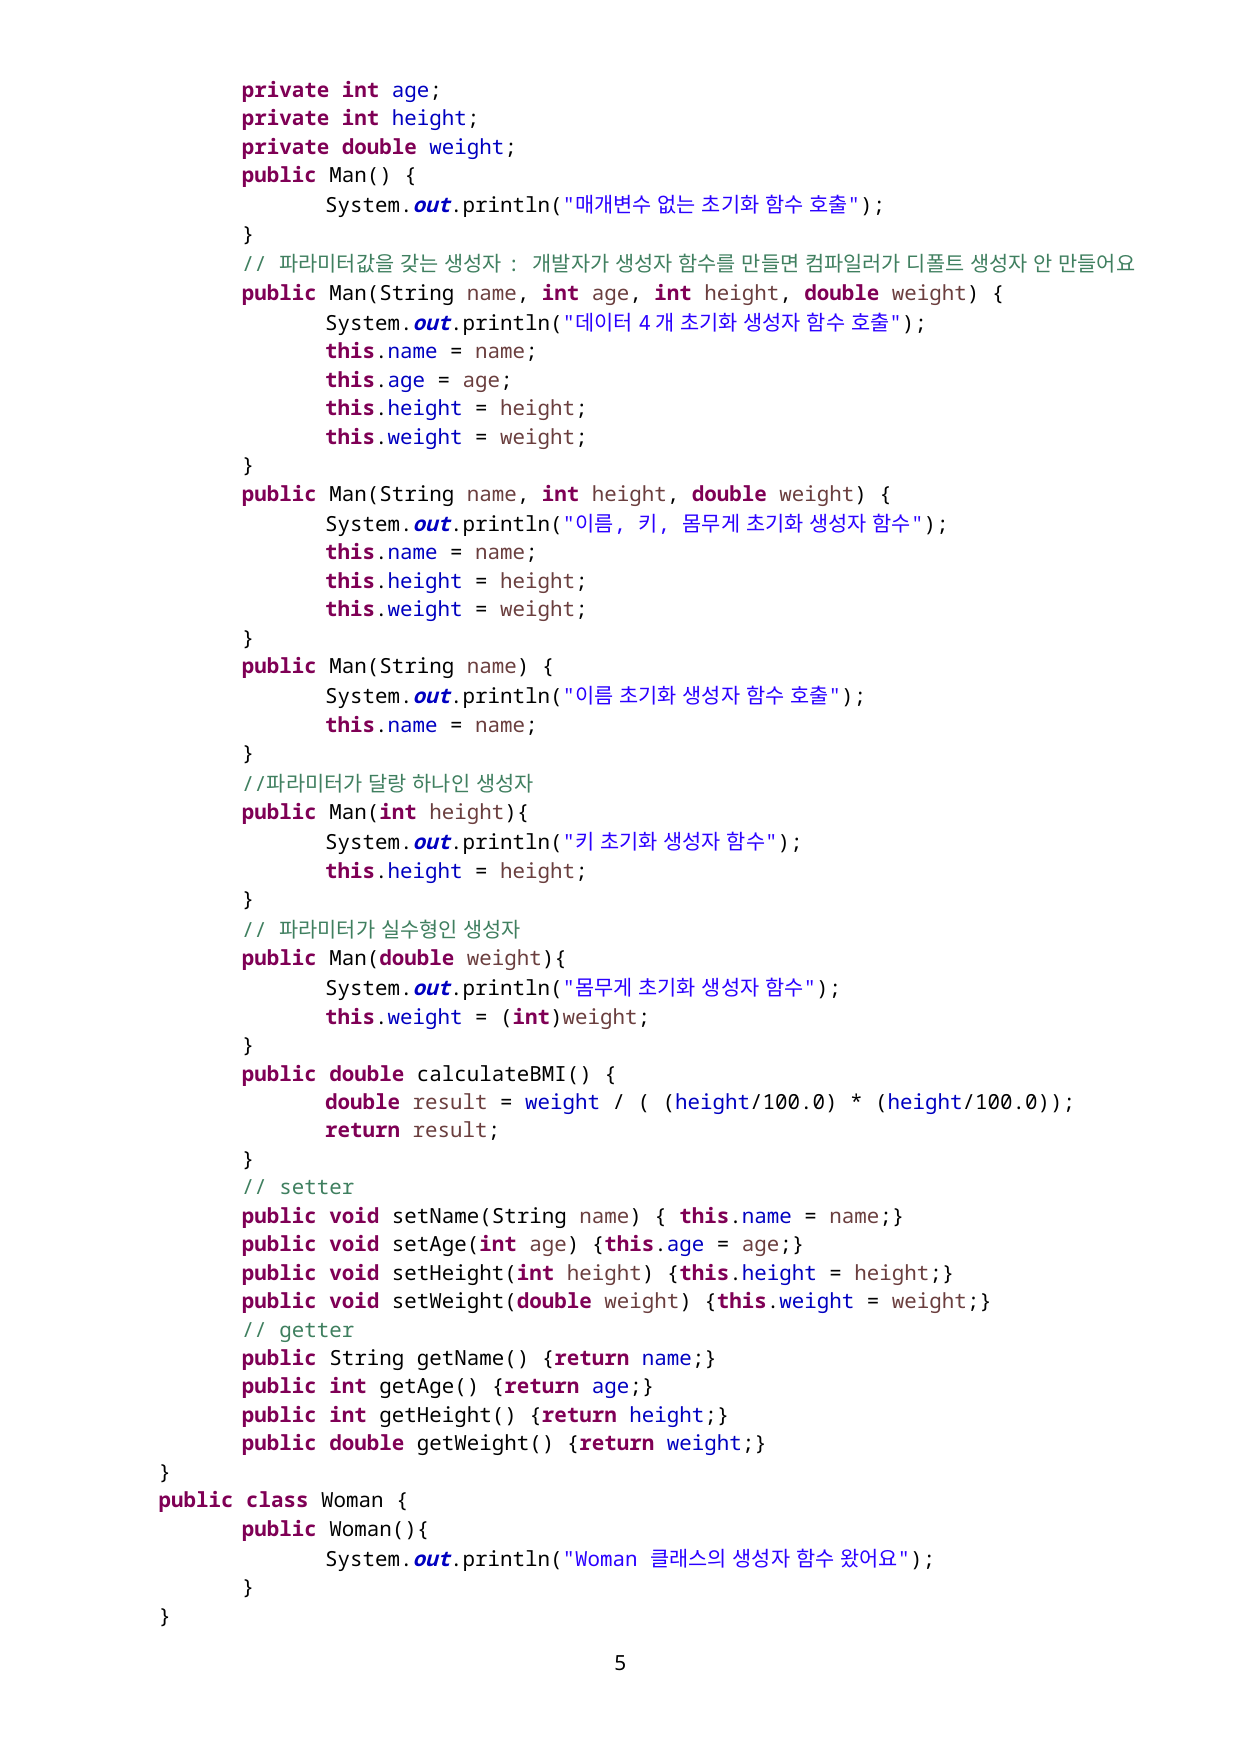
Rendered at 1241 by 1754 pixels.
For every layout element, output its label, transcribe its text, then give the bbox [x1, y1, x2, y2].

text this.name = name; [158, 537, 1165, 566]
text } [158, 1572, 1165, 1601]
text // 파라미터가 실수형인 생성자 [158, 913, 1165, 943]
text } [158, 1030, 1165, 1059]
text public double getWeight() {return weight;} [158, 1428, 1165, 1457]
text this.weight = weight; [158, 422, 1165, 450]
text this.weight = weight; [158, 594, 1165, 623]
text public Man(String name) { [158, 651, 1165, 680]
text } [158, 219, 1165, 247]
text public Man(double weight){ [158, 943, 1165, 972]
text } [158, 1144, 1165, 1172]
text public void setHeight(int height) {this.height = height;} [158, 1258, 1165, 1286]
text private int height; [158, 103, 1165, 132]
text this.height = height; [158, 566, 1165, 594]
text // getter [158, 1315, 1165, 1343]
text double result = weight / ( (height/100.0) * (height/100.0)); [158, 1087, 1165, 1116]
text } [158, 884, 1165, 913]
text public String getName() {return name;} [158, 1343, 1165, 1372]
text // setter [158, 1172, 1165, 1201]
text public Woman(){ [158, 1514, 1165, 1542]
text System.out.println("키 초기화 생성자 함수"); [158, 826, 1165, 856]
text public Man(String name, int height, double weight) { [158, 479, 1165, 507]
text this.weight = (int)weight; [158, 1002, 1165, 1030]
text } [158, 1601, 1165, 1629]
text } [158, 1457, 1165, 1485]
text System.out.println("매개변수 없는 초기화 함수 호출"); [158, 189, 1165, 219]
text } [158, 450, 1165, 479]
text System.out.println("데이터 4개 초기화 생성자 함수 호출"); [158, 306, 1165, 337]
text this.height = height; [158, 393, 1165, 422]
text public int getAge() {return age;} [158, 1372, 1165, 1400]
text // 파라미터값을 갖는 생성자 : 개발자가 생성자 함수를 만들면 컴파일러가 디폴트 생성자 안 만들어요 [158, 247, 1165, 278]
text public void setAge(int age) {this.age = age;} [158, 1229, 1165, 1258]
text } [158, 738, 1165, 767]
text //파라미터가 달랑 하나인 생성자 [158, 767, 1165, 797]
text this.name = name; [158, 710, 1165, 738]
text public void setName(String name) { this.name = name;} [158, 1201, 1165, 1229]
text this.age = age; [158, 365, 1165, 393]
text private double weight; [158, 132, 1165, 160]
text public double calculateBMI() { [158, 1059, 1165, 1087]
text return result; [158, 1116, 1165, 1144]
text } [158, 623, 1165, 651]
text System.out.println("이름, 키, 몸무게 초기화 생성자 함수"); [158, 507, 1165, 537]
text System.out.println("몸무게 초기화 생성자 함수"); [158, 972, 1165, 1002]
text System.out.println("Woman 클래스의 생성자 함수 왔어요"); [158, 1542, 1165, 1572]
text this.height = height; [158, 856, 1165, 884]
text public Man() { [158, 160, 1165, 189]
text private int age; [158, 75, 1165, 103]
text public Man(int height){ [158, 797, 1165, 826]
text public class Woman { [158, 1485, 1165, 1514]
text public int getHeight() {return height;} [158, 1400, 1165, 1428]
text System.out.println("이름 초기화 생성자 함수 호출"); [158, 680, 1165, 710]
text public Man(String name, int age, int height, double weight) { [158, 278, 1165, 306]
text public void setWeight(double weight) {this.weight = weight;} [158, 1286, 1165, 1315]
text this.name = name; [158, 337, 1165, 365]
